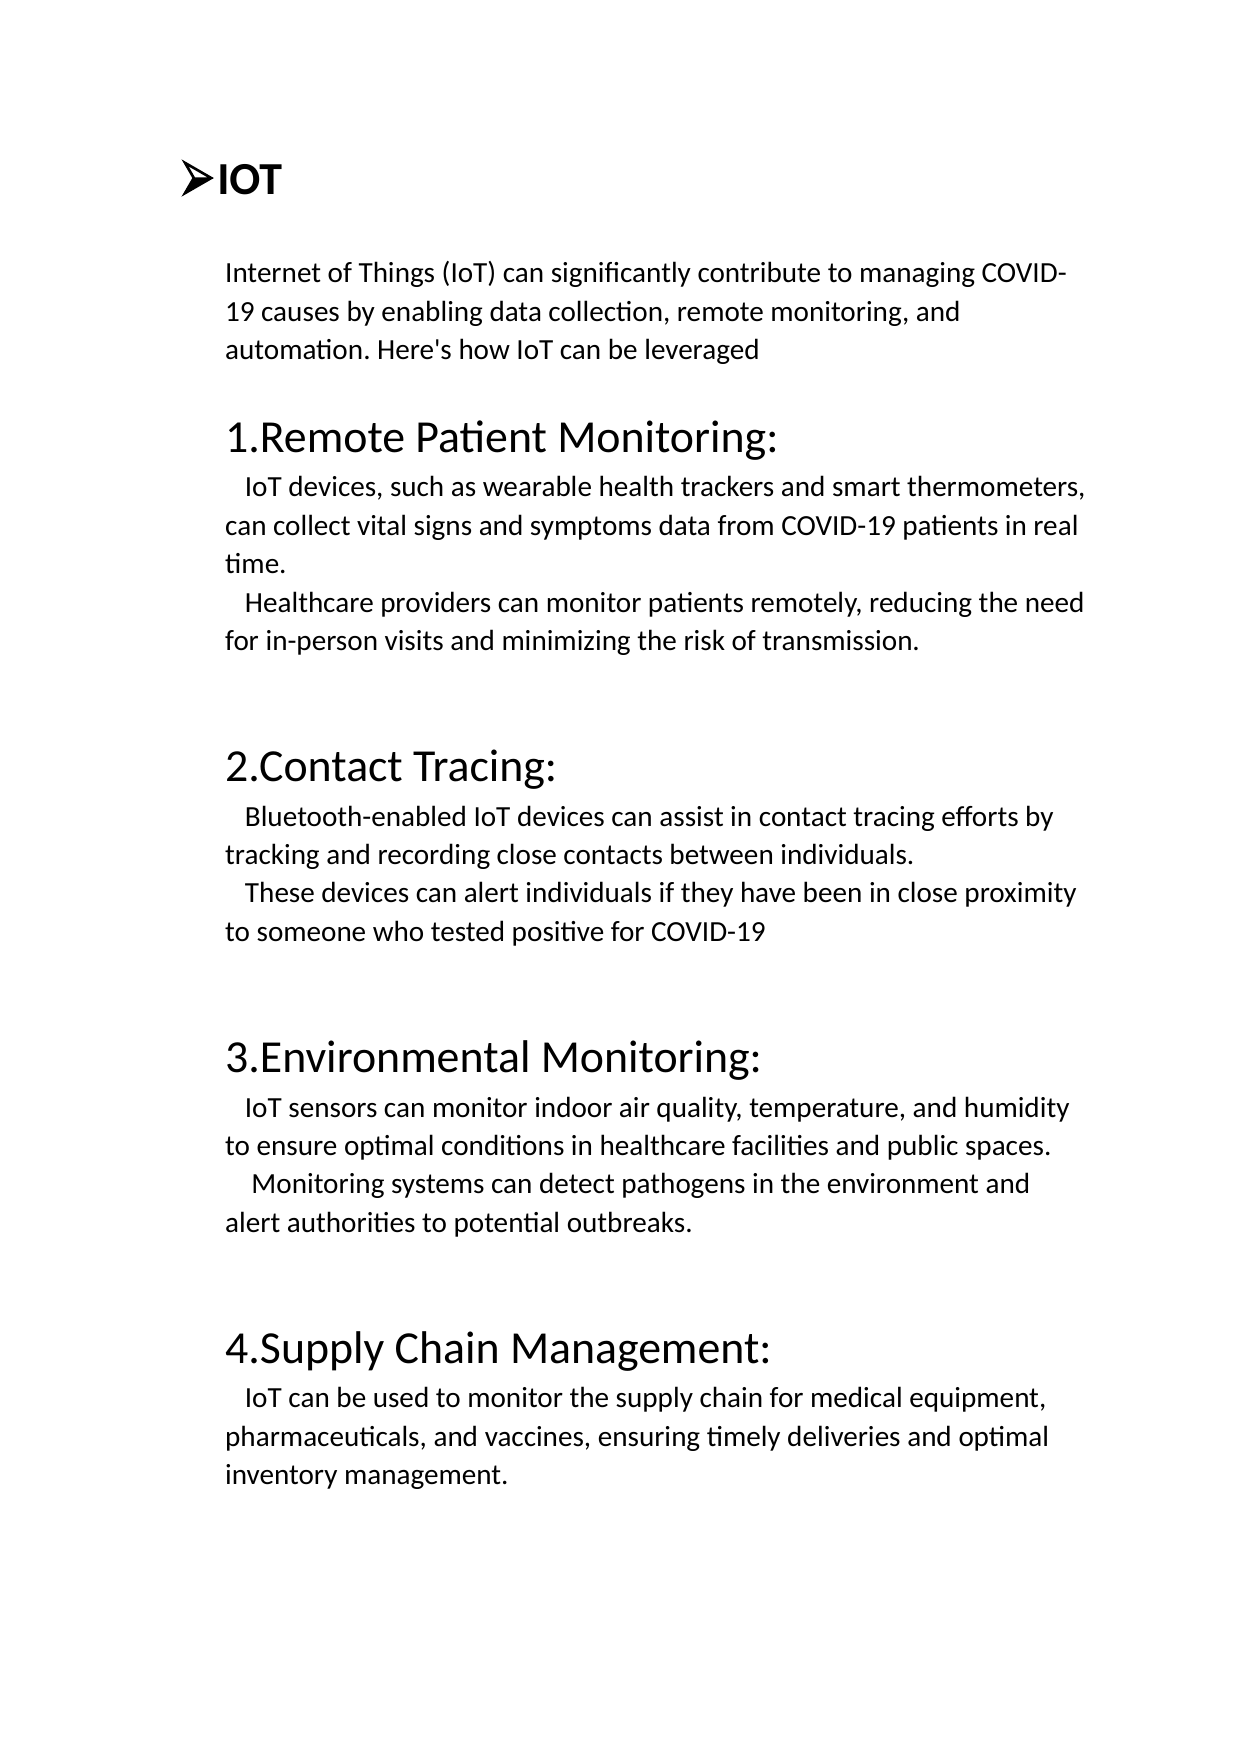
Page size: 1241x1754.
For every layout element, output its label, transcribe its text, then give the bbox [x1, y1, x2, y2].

list Monitoring systems can detect pathogens in the environment and alert authorities to potential outbreaks. [225, 1166, 1090, 1239]
list 3.Environmental Monitoring: [225, 1028, 1090, 1084]
list 1.Remote Patient Monitoring: [225, 408, 1090, 464]
list These devices can alert individuals if they have been in close proximity to someone who tested positive for COVID-19 [225, 874, 1090, 949]
list IoT sensors can monitor indoor air quality, temperature, and humidity to ensure optimal conditions in healthcare facilities and public spaces. [225, 1089, 1090, 1163]
list Healthcare providers can monitor patients remotely, reducing the need for in-person visits and minimizing the risk of transmission. [225, 584, 1090, 658]
list 4.Supply Chain Management: [225, 1319, 1090, 1375]
list 2.Contact Tracing: [225, 737, 1090, 793]
list IoT devices, such as wearable health trackers and smart thermometers, can collect vital signs and symptoms data from COVID-19 patients in real time. [225, 468, 1090, 581]
list Internet of Things (IoT) can significantly contribute to managing COVID-19 causes by enabling data collection, remote monitoring, and automation. Here's how IoT can be leveraged [225, 254, 1090, 367]
list Bluetooth-enabled IoT devices can assist in contact tracing efforts by tracking and recording close contacts between individuals. [225, 798, 1090, 872]
list IOT [179, 150, 1090, 206]
list IoT can be used to monitor the supply chain for medical equipment, pharmaceuticals, and vaccines, ensuring timely deliveries and optimal inventory management. [225, 1379, 1090, 1492]
